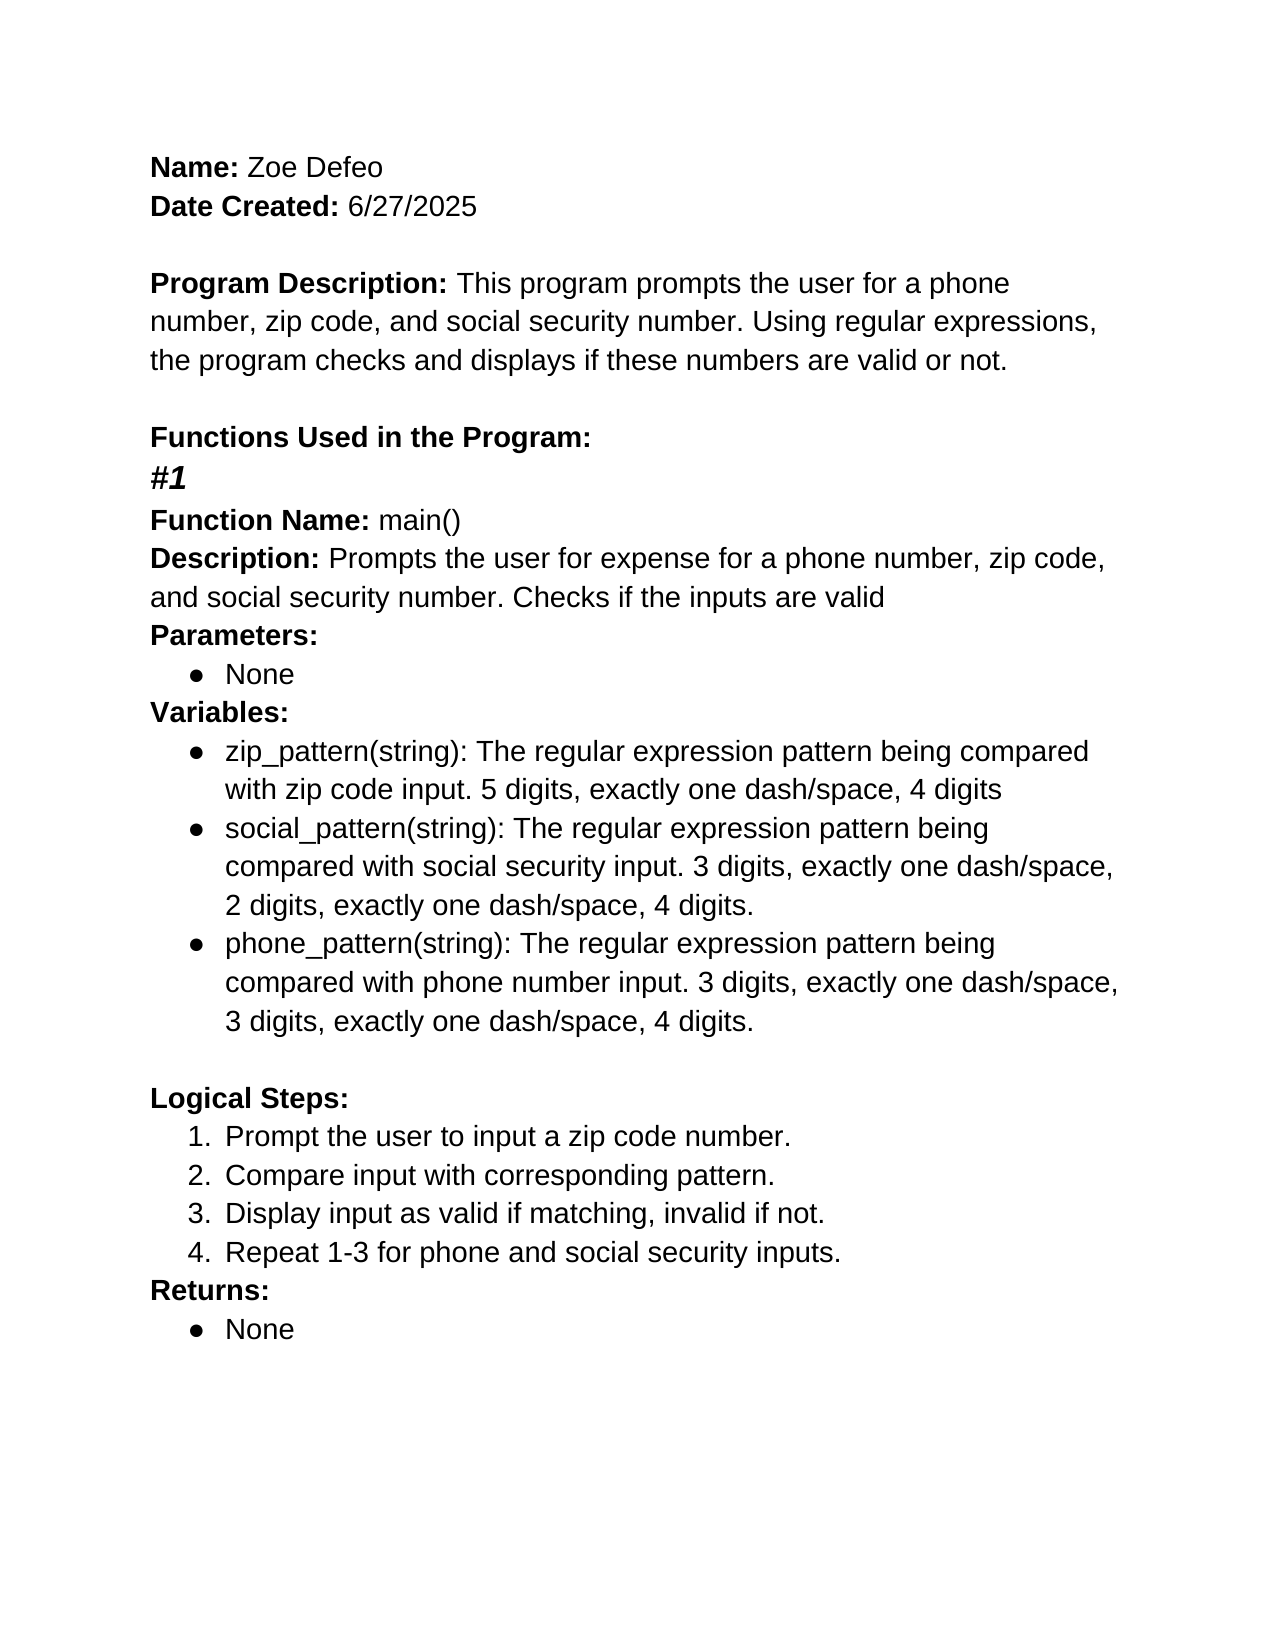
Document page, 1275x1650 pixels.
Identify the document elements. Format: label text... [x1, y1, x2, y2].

text #1 [150, 458, 1125, 497]
text Logical Steps: [150, 1081, 1125, 1114]
text Functions Used in the Program: [150, 420, 1125, 453]
list Repeat 1-3 for phone and social security inputs. [187, 1235, 1125, 1268]
text Program Description: This program prompts the user for a phone number, zip code, and social security number. Using regular expressions, the program checks and displays if these numbers are valid or not. [150, 266, 1125, 376]
text Name: Zoe Defeo [150, 150, 1125, 183]
list social_pattern(string): The regular expression pattern being compared with social security input. 3 digits, exactly one dash/space, 2 digits, exactly one dash/space, 4 digits. [187, 811, 1125, 921]
list Compare input with corresponding pattern. [187, 1158, 1125, 1191]
list phone_pattern(string): The regular expression pattern being compared with phone number input. 3 digits, exactly one dash/space, 3 digits, exactly one dash/space, 4 digits. [187, 926, 1125, 1037]
list None [187, 1312, 1125, 1345]
list Display input as valid if matching, invalid if not. [187, 1196, 1125, 1230]
list None [187, 657, 1125, 690]
text Variables: [150, 695, 1125, 729]
text Function Name: main() [150, 502, 1125, 536]
text Returns: [150, 1273, 1125, 1307]
list Prompt the user to input a zip code number. [187, 1119, 1125, 1153]
text Parameters: [150, 618, 1125, 652]
text Description: Prompts the user for expense for a phone number, zip code, and social security number. Checks if the inputs are valid [150, 541, 1125, 613]
list zip_pattern(string): The regular expression pattern being compared with zip code input. 5 digits, exactly one dash/space, 4 digits [187, 734, 1125, 806]
text Date Created: 6/27/2025 [150, 188, 1125, 222]
